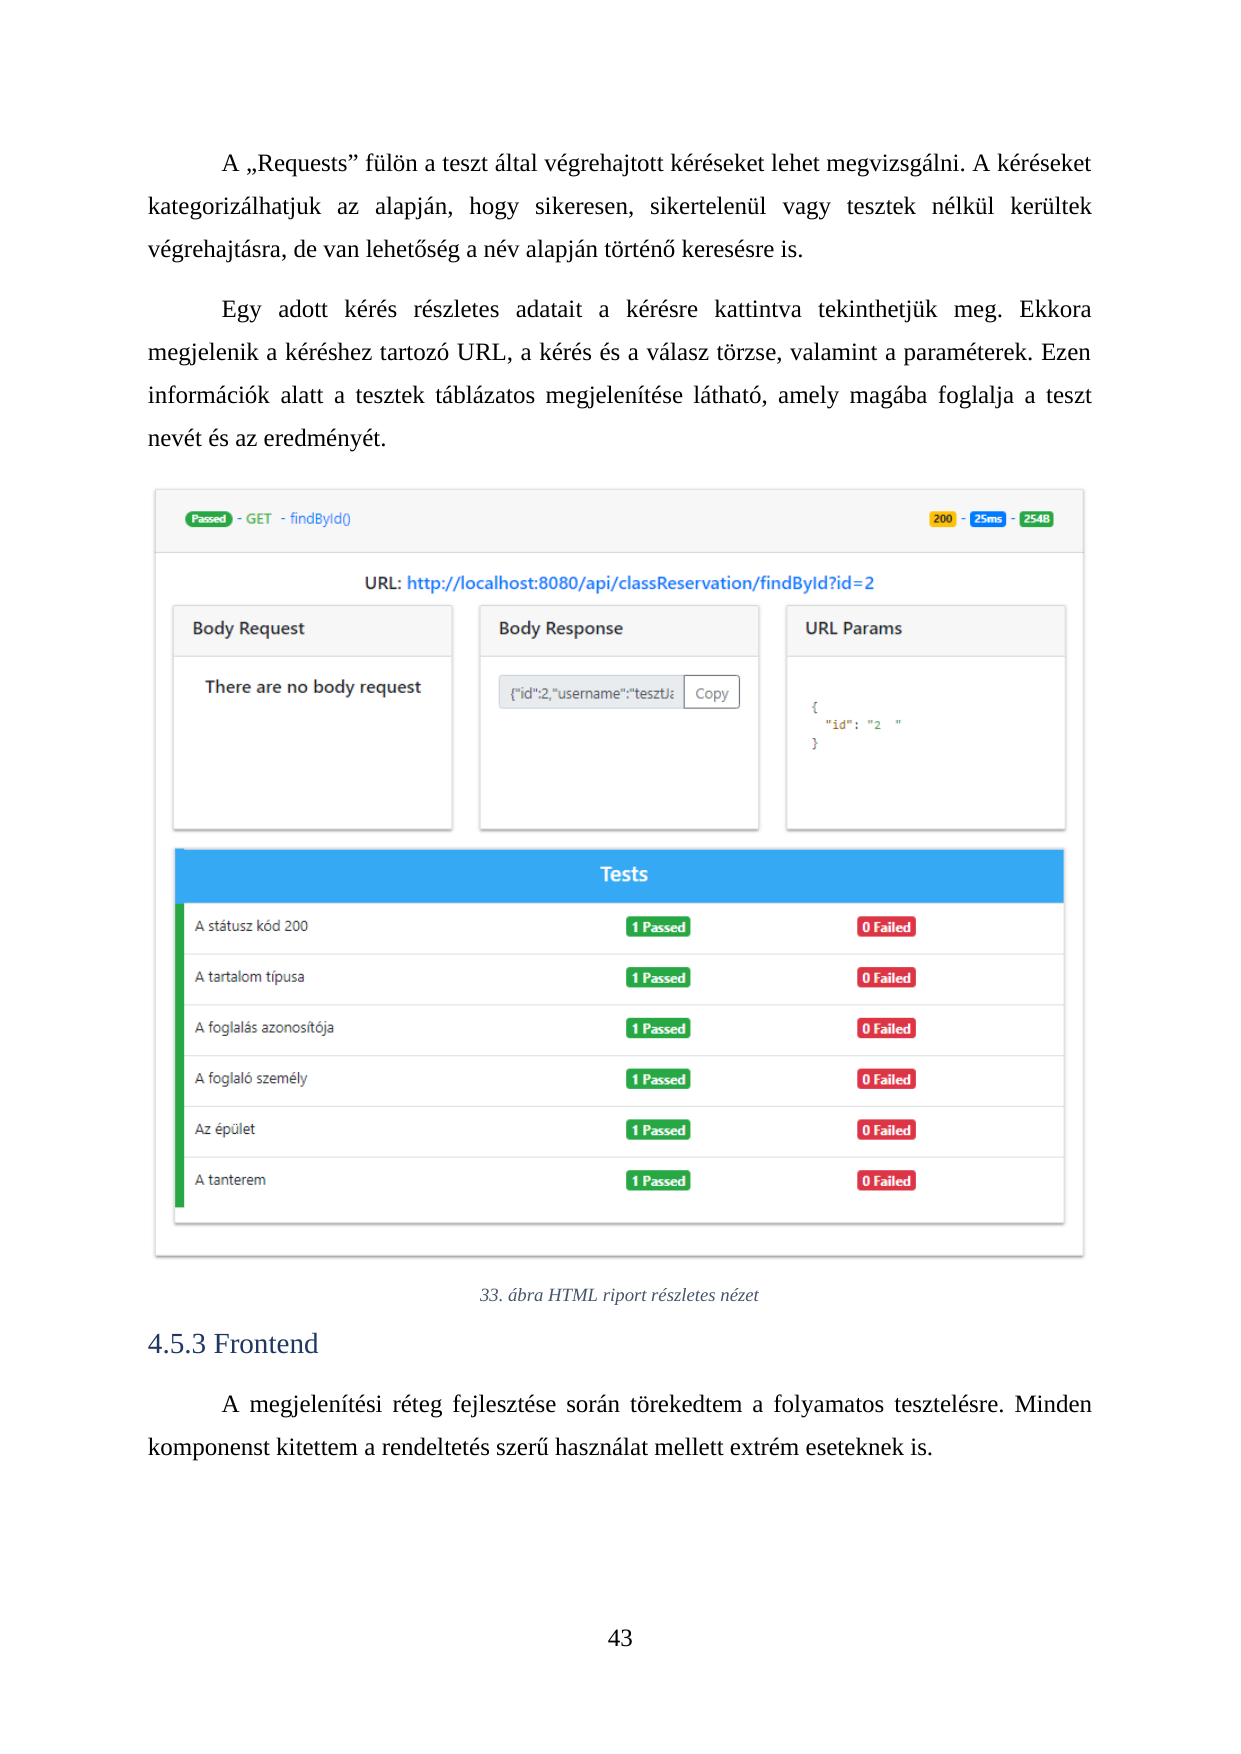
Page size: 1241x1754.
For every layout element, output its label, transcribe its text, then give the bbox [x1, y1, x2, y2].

picture [147, 482, 1093, 1265]
text 33. ábra HTML riport részletes nézet [148, 1283, 1093, 1305]
text A „Requests” fülön a teszt által végrehajtott kéréseket lehet megvizsgálni. A kéréseket kategorizálhatjuk az alapján, hogy sikeresen, sikertelenül vagy tesztek nélkül kerültek végrehajtásra, de van lehetőség a név alapján történő keresésre is. [148, 148, 1093, 263]
subtitle 4.5.3 Frontend [148, 1326, 1093, 1359]
text A megjelenítési réteg fejlesztése során törekedtem a folyamatos tesztelésre. Minden komponenst kitettem a rendeltetés szerű használat mellett extrém eseteknek is. [148, 1389, 1093, 1461]
text Egy adott kérés részletes adatait a kérésre kattintva tekinthetjük meg. Ekkora megjelenik a kéréshez tartozó URL, a kérés és a válasz törzse, valamint a paraméterek. Ezen információk alatt a tesztek táblázatos megjelenítése látható, amely magába foglalja a teszt nevét és az eredményét. [148, 294, 1093, 452]
